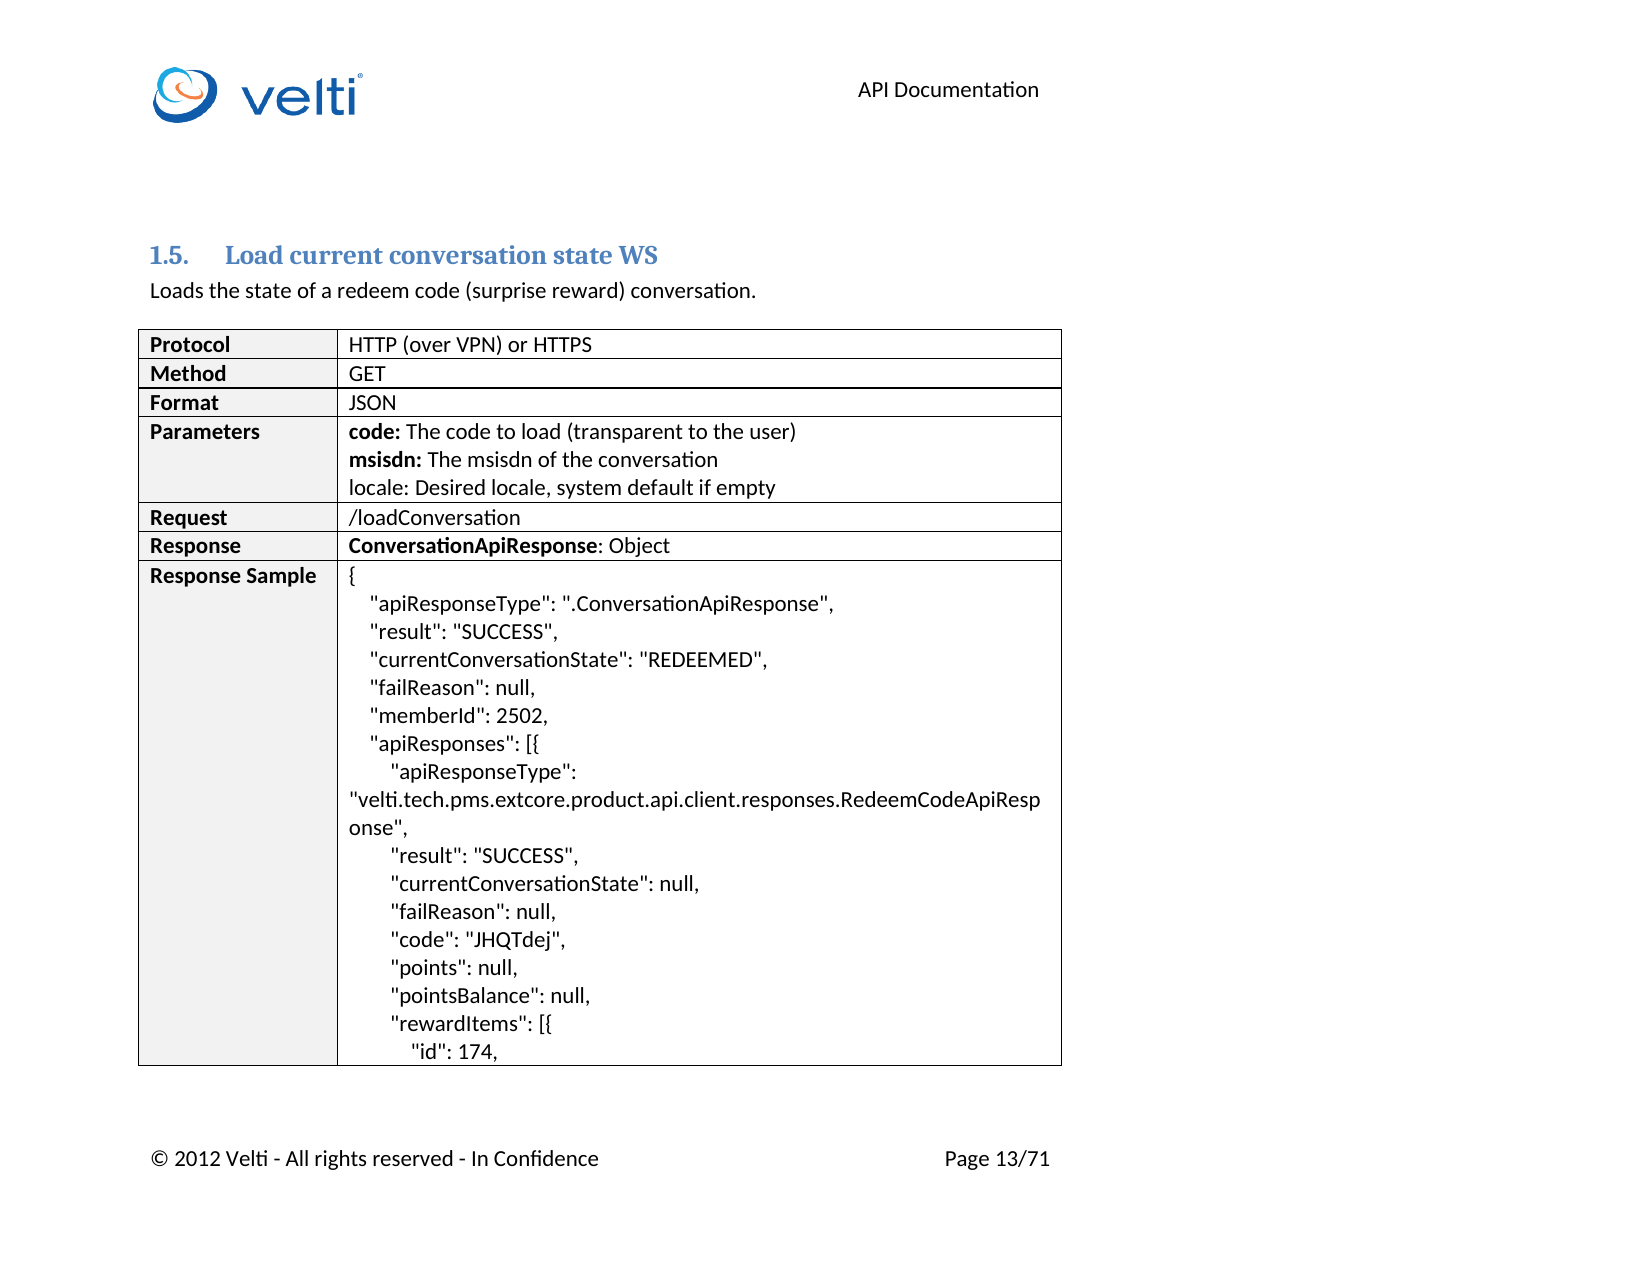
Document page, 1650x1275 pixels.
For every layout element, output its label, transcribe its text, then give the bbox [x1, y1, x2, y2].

table_cell Parameters [139, 417, 337, 502]
table_cell Response Sample [139, 561, 337, 1065]
table_header HTTP (over VPN) or HTTPS [338, 330, 1061, 358]
subtitle Load current conversation state WS [150, 241, 1500, 272]
table_cell JSON [338, 389, 1061, 416]
picture [153, 67, 363, 123]
table_cell GET [338, 359, 1061, 387]
table_cell /loadConversation [338, 503, 1061, 531]
table_cell Format [139, 389, 337, 416]
text Loads the state of a redeem code (surprise reward) conversation. [150, 276, 1500, 304]
table_cell Response [139, 532, 337, 560]
table_cell Method [139, 359, 337, 387]
table_header Protocol [139, 330, 337, 358]
table_cell Request [139, 503, 337, 531]
table_cell ConversationApiResponse: Object [338, 532, 1061, 560]
table_cell code: The code to load (transparent to the user) msisdn: The msisdn of the conversation locale: Desired locale, system default if empty [338, 417, 1061, 502]
